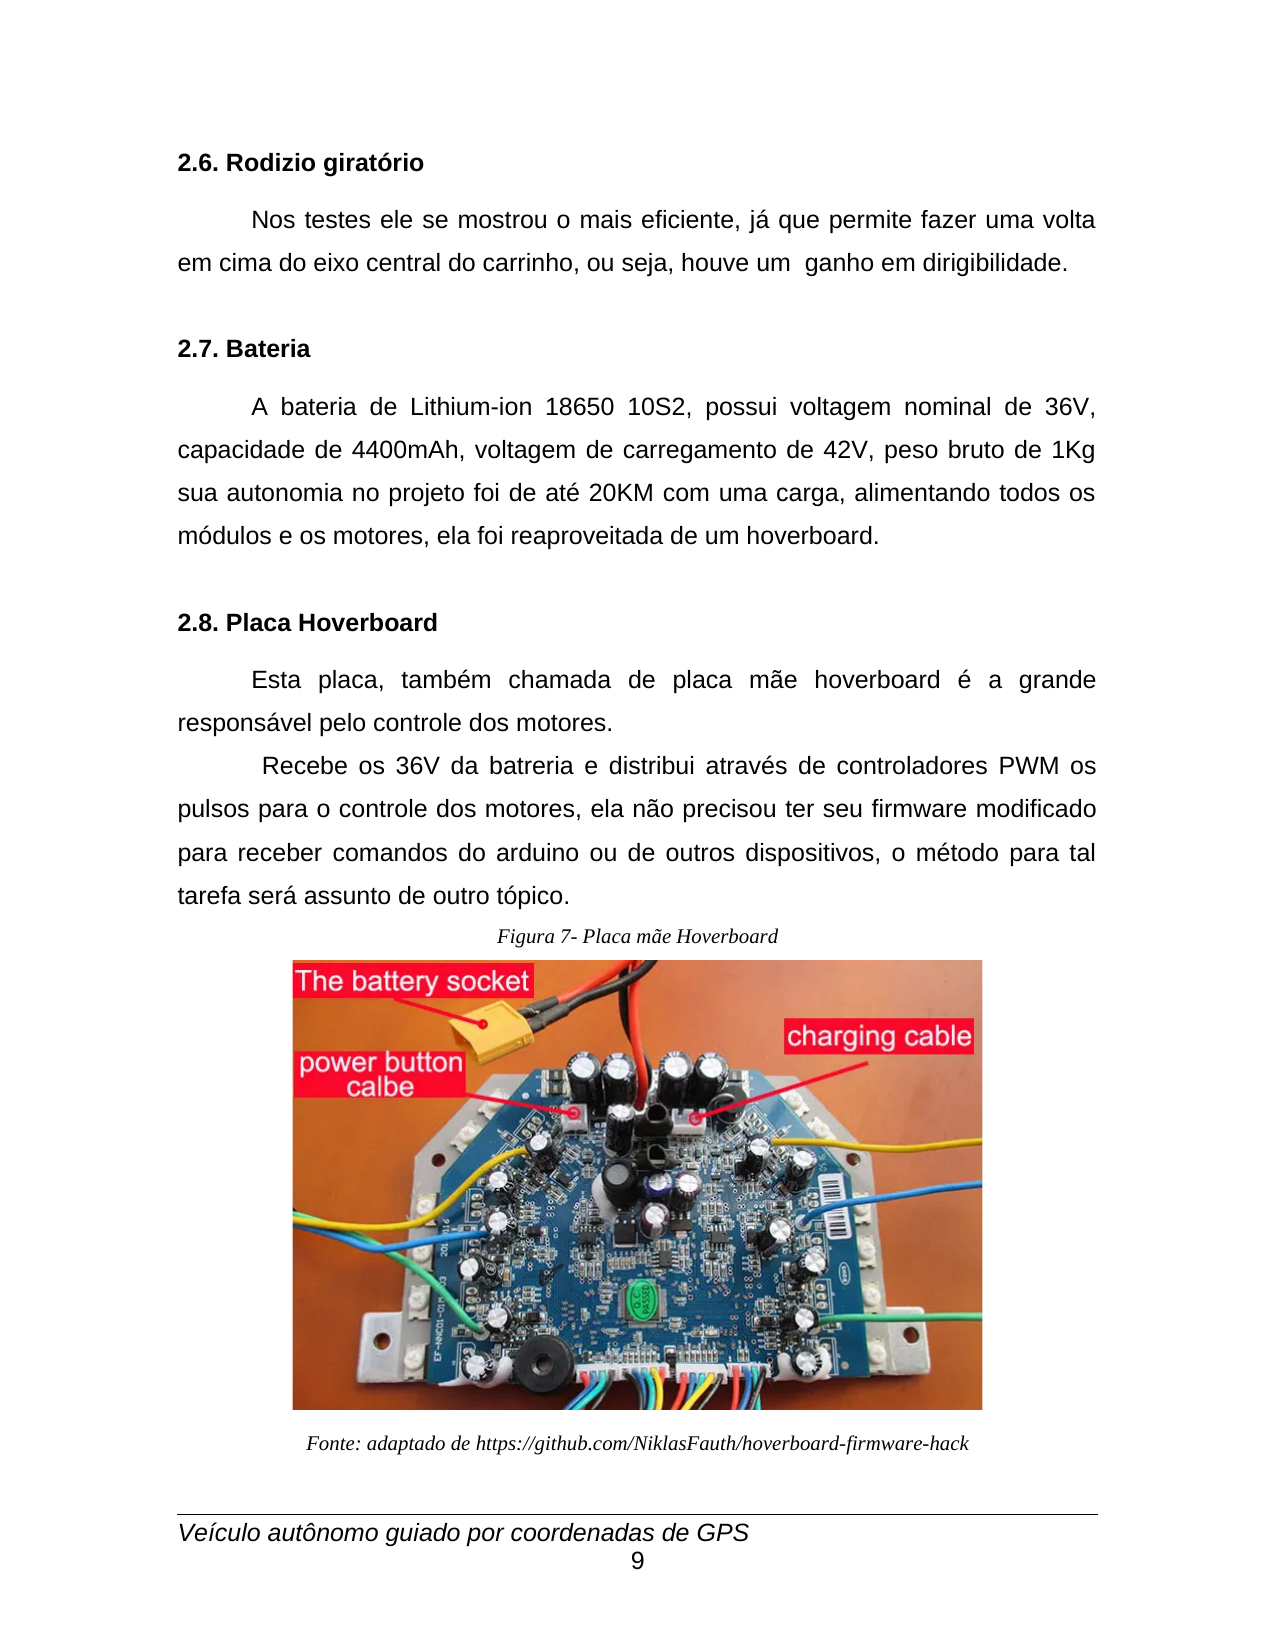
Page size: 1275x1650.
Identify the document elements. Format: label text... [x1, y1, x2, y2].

subtitle 2.8. Placa Hoverboard [177, 608, 1098, 636]
title Nos testes ele se mostrou o mais eficiente, já que permite fazer uma volta em cima do eixo central do carrinho, ou seja, houve um ganho em dirigibilidade. [177, 205, 1098, 277]
text Fonte: adaptado de https://github.com/NiklasFauth/hoverboard-firmware-hack [177, 1431, 1098, 1455]
picture [292, 960, 983, 1410]
title A bateria de Lithium-ion 18650 10S2, possui voltagem nominal de 36V, capacidade de 4400mAh, voltagem de carregamento de 42V, peso bruto de 1Kg sua autonomia no projeto foi de até 20KM com uma carga, alimentando todos os módulos e os motores, ela foi reaproveitada de um hoverboard. [177, 392, 1098, 550]
subtitle 2.7. Bateria [177, 334, 1098, 363]
title Recebe os 36V da batreria e distribui através de controladores PWM os pulsos para o controle dos motores, ela não precisou ter seu firmware modificado para receber comandos do arduino ou de outros dispositivos, o método para tal tarefa será assunto de outro tópico. [177, 751, 1098, 909]
subtitle 2.6. Rodizio giratório [177, 148, 1098, 176]
title Esta placa, também chamada de placa mãe hoverboard é a grande responsável pelo controle dos motores. [177, 665, 1098, 737]
